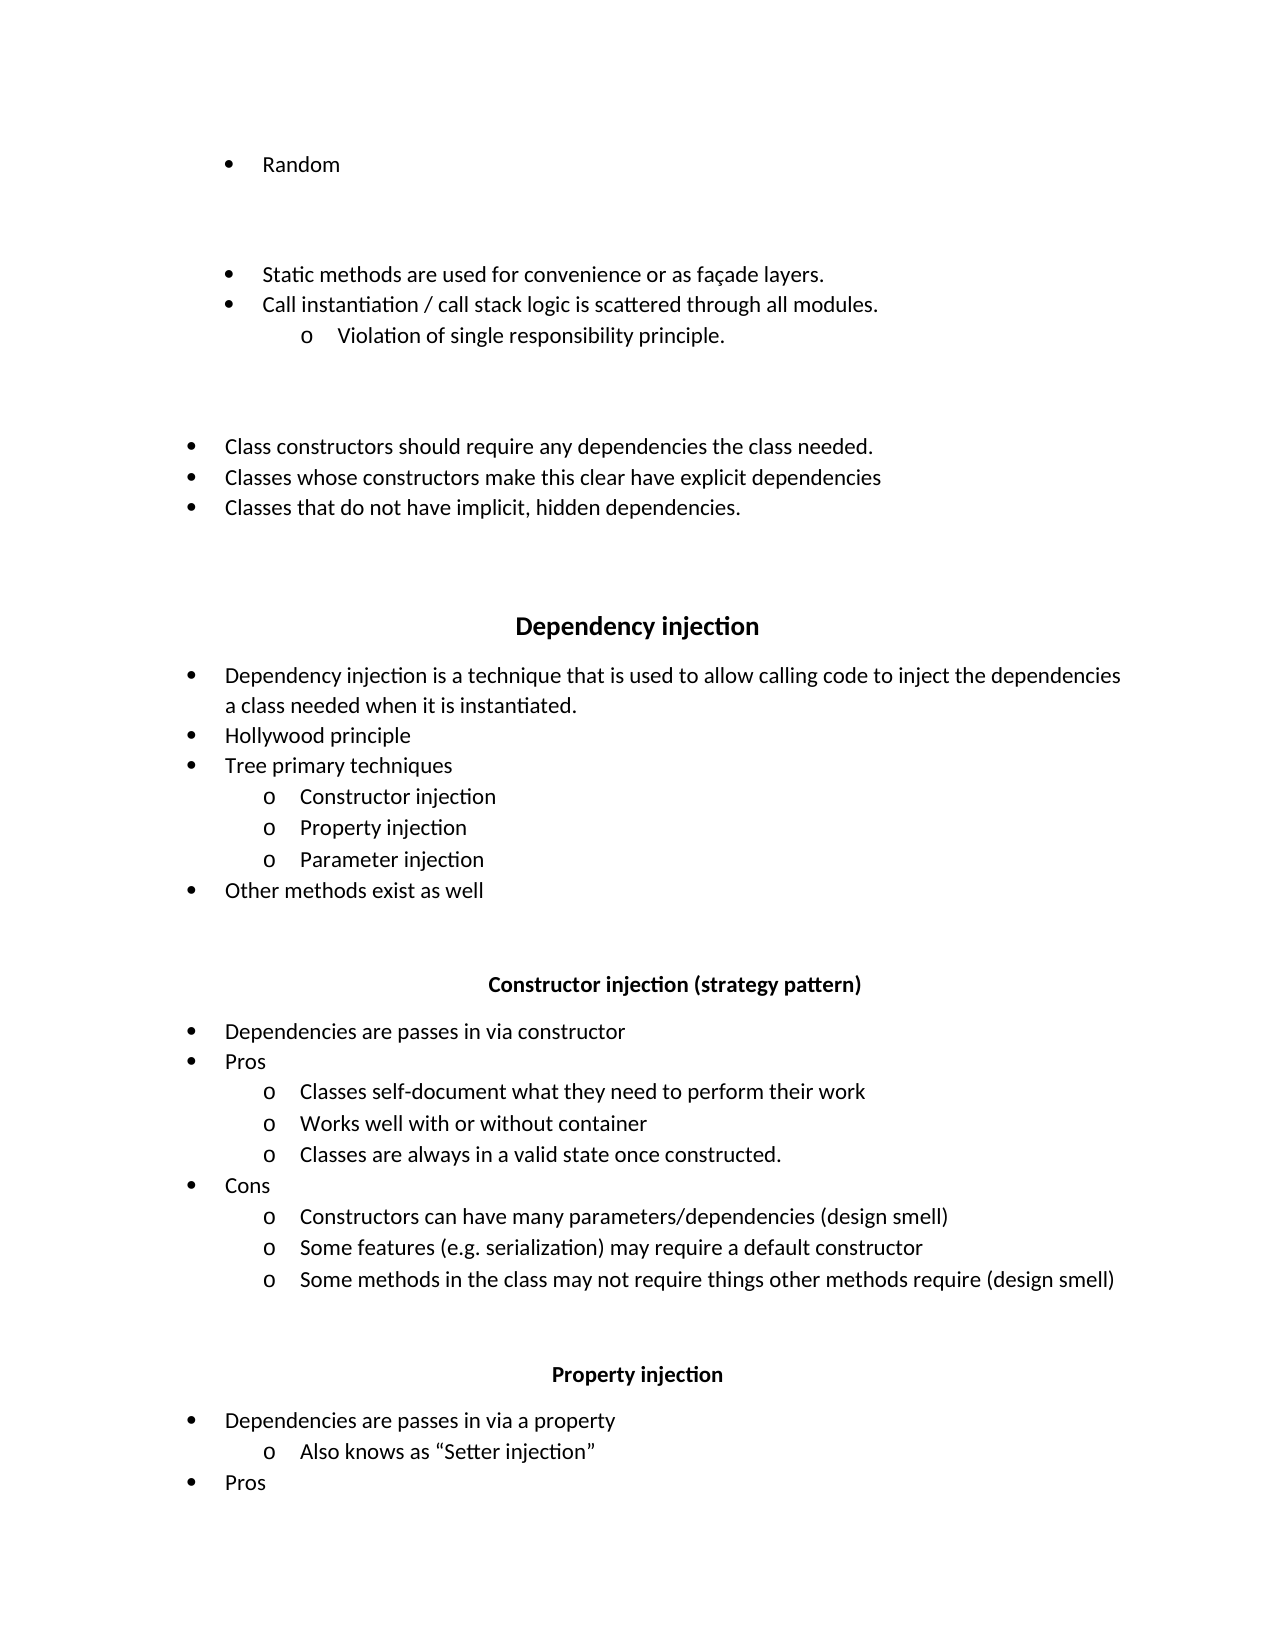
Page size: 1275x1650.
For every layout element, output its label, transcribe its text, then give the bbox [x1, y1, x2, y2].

list Static methods are used for convenience or as façade layers. [225, 260, 1125, 288]
list Property injection [262, 813, 1125, 842]
list Pros [187, 1468, 1125, 1496]
text Dependency injection [150, 609, 1125, 642]
list Classes self-document what they need to perform their work [262, 1077, 1125, 1106]
list Classes that do not have implicit, hidden dependencies. [187, 493, 1125, 521]
text Property injection [150, 1360, 1125, 1388]
list Parameter injection [262, 845, 1125, 874]
list Random [225, 150, 1125, 178]
list Pros [187, 1047, 1125, 1075]
list Cons [187, 1172, 1125, 1200]
list Other methods exist as well [187, 876, 1125, 904]
list Also knows as “Setter injection” [262, 1437, 1125, 1466]
list Violation of single responsibility principle. [300, 321, 1125, 350]
list Tree primary techniques [187, 752, 1125, 780]
list Hollywood principle [187, 721, 1125, 749]
list Classes are always in a valid state once constructed. [262, 1140, 1125, 1169]
list Dependencies are passes in via constructor [187, 1017, 1125, 1045]
list Dependency injection is a technique that is used to allow calling code to inject the dependencies a class needed when it is instantiated. [187, 661, 1125, 719]
list Constructor injection [262, 782, 1125, 811]
list Class constructors should require any dependencies the class needed. [187, 432, 1125, 461]
list Some methods in the class may not require things other methods require (design smell) [262, 1265, 1125, 1294]
text Constructor injection (strategy pattern) [225, 970, 1125, 998]
list Some features (e.g. serialization) may require a default constructor [262, 1233, 1125, 1262]
list Dependencies are passes in via a property [187, 1407, 1125, 1435]
list Constructors can have many parameters/dependencies (design smell) [262, 1202, 1125, 1231]
list Call instantiation / call stack logic is scattered through all modules. [225, 291, 1125, 319]
list Works well with or without container [262, 1109, 1125, 1138]
list Classes whose constructors make this clear have explicit dependencies [187, 463, 1125, 491]
